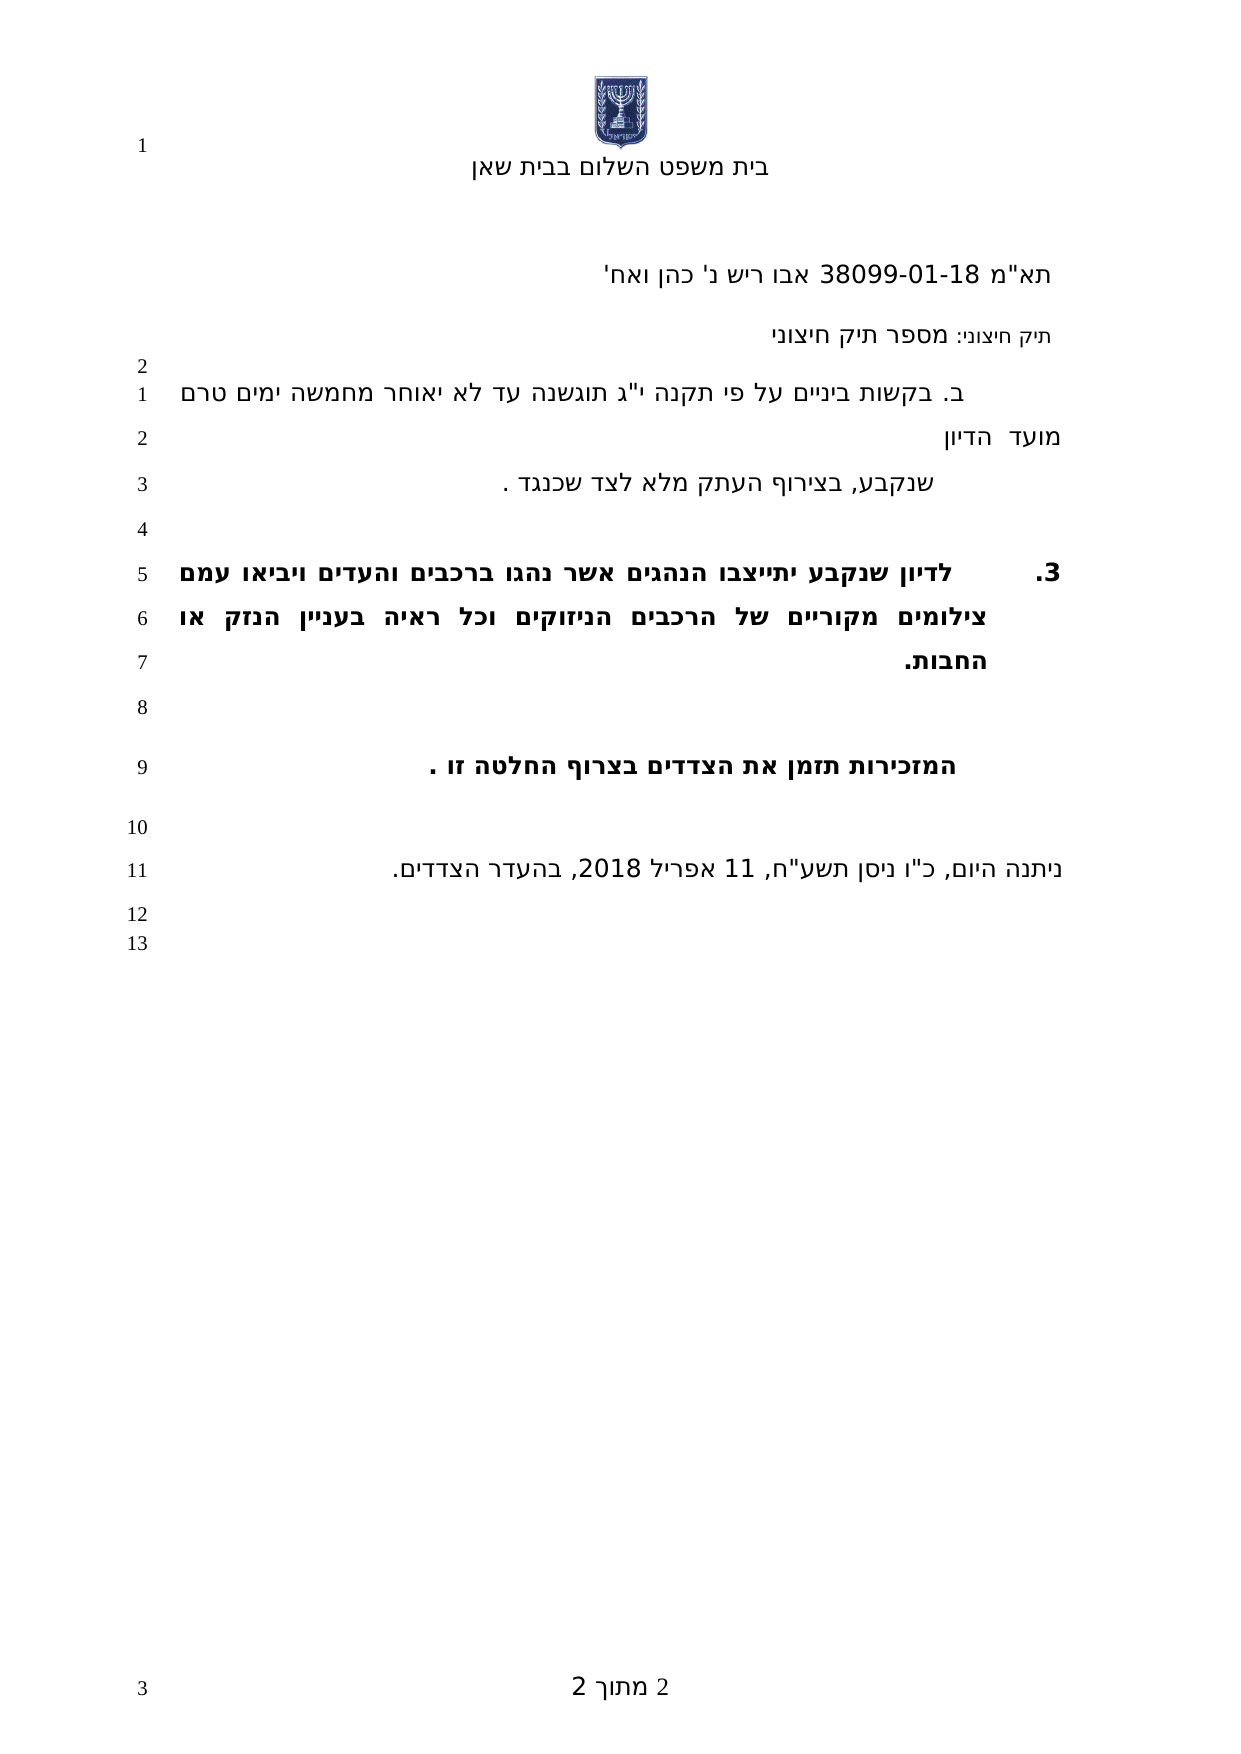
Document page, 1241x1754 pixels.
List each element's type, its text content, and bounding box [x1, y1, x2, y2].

text שנקבע, בצירוף העתק מלא לצד שכנגד . [179, 468, 1061, 497]
picture [589, 75, 651, 152]
text המזכירות תזמן את הצדדים בצרוף החלטה זו . [179, 751, 1061, 780]
text ניתנה היום, , , בהעדר הצדדים. [177, 854, 1063, 883]
text 3. לדיון שנקבע יתייצבו הנהגים אשר נהגו ברכבים והעדים ויביאו עמם צילומים מקוריים של הרכבים הניזוקים וכל ראיה בעניין הנזק או החבות. [179, 558, 1061, 675]
text ב. בקשות ביניים על פי תקנה י"ג תוגשנה עד לא יאוחר מחמשה ימים טרם מועד הדיון [179, 379, 1061, 452]
